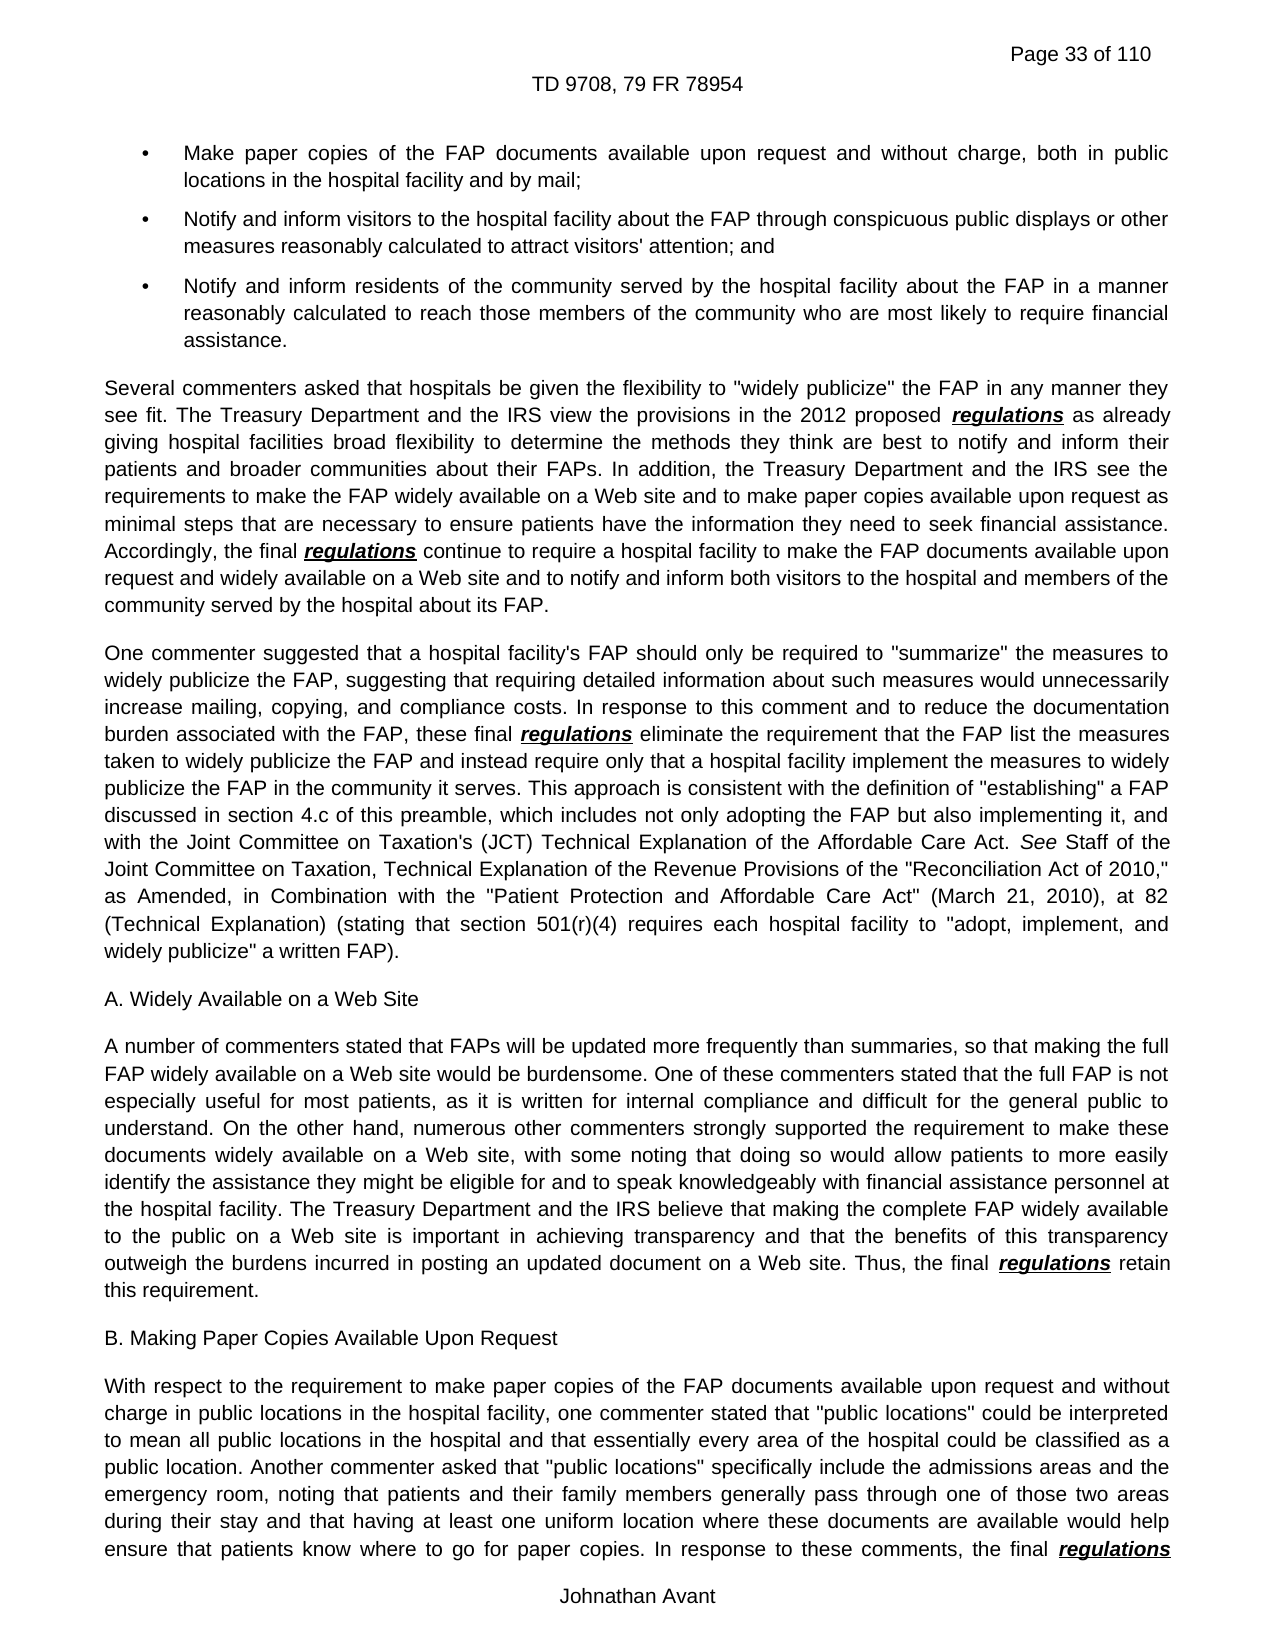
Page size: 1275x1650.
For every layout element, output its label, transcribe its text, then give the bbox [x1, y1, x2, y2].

list Notify and inform visitors to the hospital facility about the FAP through conspicuous public displays or other measures reasonably calculated to attract visitors' attention; and [142, 204, 1171, 258]
list Notify and inform residents of the community served by the hospital facility about the FAP in a manner reasonably calculated to reach those members of the community who are most likely to require financial assistance. [142, 271, 1171, 352]
text A number of commenters stated that FAPs will be updated more frequently than summaries, so that making the full FAP widely available on a Web site would be burdensome. One of these commenters stated that the full FAP is not especially useful for most patients, as it is written for internal compliance and difficult for the general public to understand. On the other hand, numerous other commenters strongly supported the requirement to make these documents widely available on a Web site, with some noting that doing so would allow patients to more easily identify the assistance they might be eligible for and to speak knowledgeably with financial assistance personnel at the hospital facility. The Treasury Department and the IRS believe that making the complete FAP widely available to the public on a Web site is important in achieving transparency and that the benefits of this transparency outweigh the burdens incurred in posting an updated document on a Web site. Thus, the final regulations retain this requirement. [104, 1031, 1171, 1302]
text One commenter suggested that a hospital facility's FAP should only be required to "summarize" the measures to widely publicize the FAP, suggesting that requiring detailed information about such measures would unnecessarily increase mailing, copying, and compliance costs. In response to this comment and to reduce the documentation burden associated with the FAP, these final regulations eliminate the requirement that the FAP list the measures taken to widely publicize the FAP and instead require only that a hospital facility implement the measures to widely publicize the FAP in the community it serves. This approach is consistent with the definition of "establishing" a FAP discussed in section 4.c of this preamble, which includes not only adopting the FAP but also implementing it, and with the Joint Committee on Taxation's (JCT) Technical Explanation of the Affordable Care Act. See Staff of the Joint Committee on Taxation, Technical Explanation of the Revenue Provisions of the "Reconciliation Act of 2010," as Amended, in Combination with the "Patient Protection and Affordable Care Act" (March 21, 2010), at 82 (Technical Explanation) (stating that section 501(r)(4) requires each hospital facility to "adopt, implement, and widely publicize" a written FAP). [104, 637, 1171, 962]
text Several commenters asked that hospitals be given the flexibility to "widely publicize" the FAP in any manner they see fit. The Treasury Department and the IRS view the provisions in the 2012 proposed regulations as already giving hospital facilities broad flexibility to determine the methods they think are best to notify and inform their patients and broader communities about their FAPs. In addition, the Treasury Department and the IRS see the requirements to make the FAP widely available on a Web site and to make paper copies available upon request as minimal steps that are necessary to ensure patients have the information they need to seek financial assistance. Accordingly, the final regulations continue to require a hospital facility to make the FAP documents available upon request and widely available on a Web site and to notify and inform both visitors to the hospital and members of the community served by the hospital about its FAP. [104, 373, 1171, 617]
list Make paper copies of the FAP documents available upon request and without charge, both in public locations in the hospital facility and by mail; [142, 137, 1171, 192]
text A. Widely Available on a Web Site [104, 983, 1171, 1010]
text B. Making Paper Copies Available Upon Request [104, 1323, 1171, 1350]
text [104, 1371, 1171, 1560]
